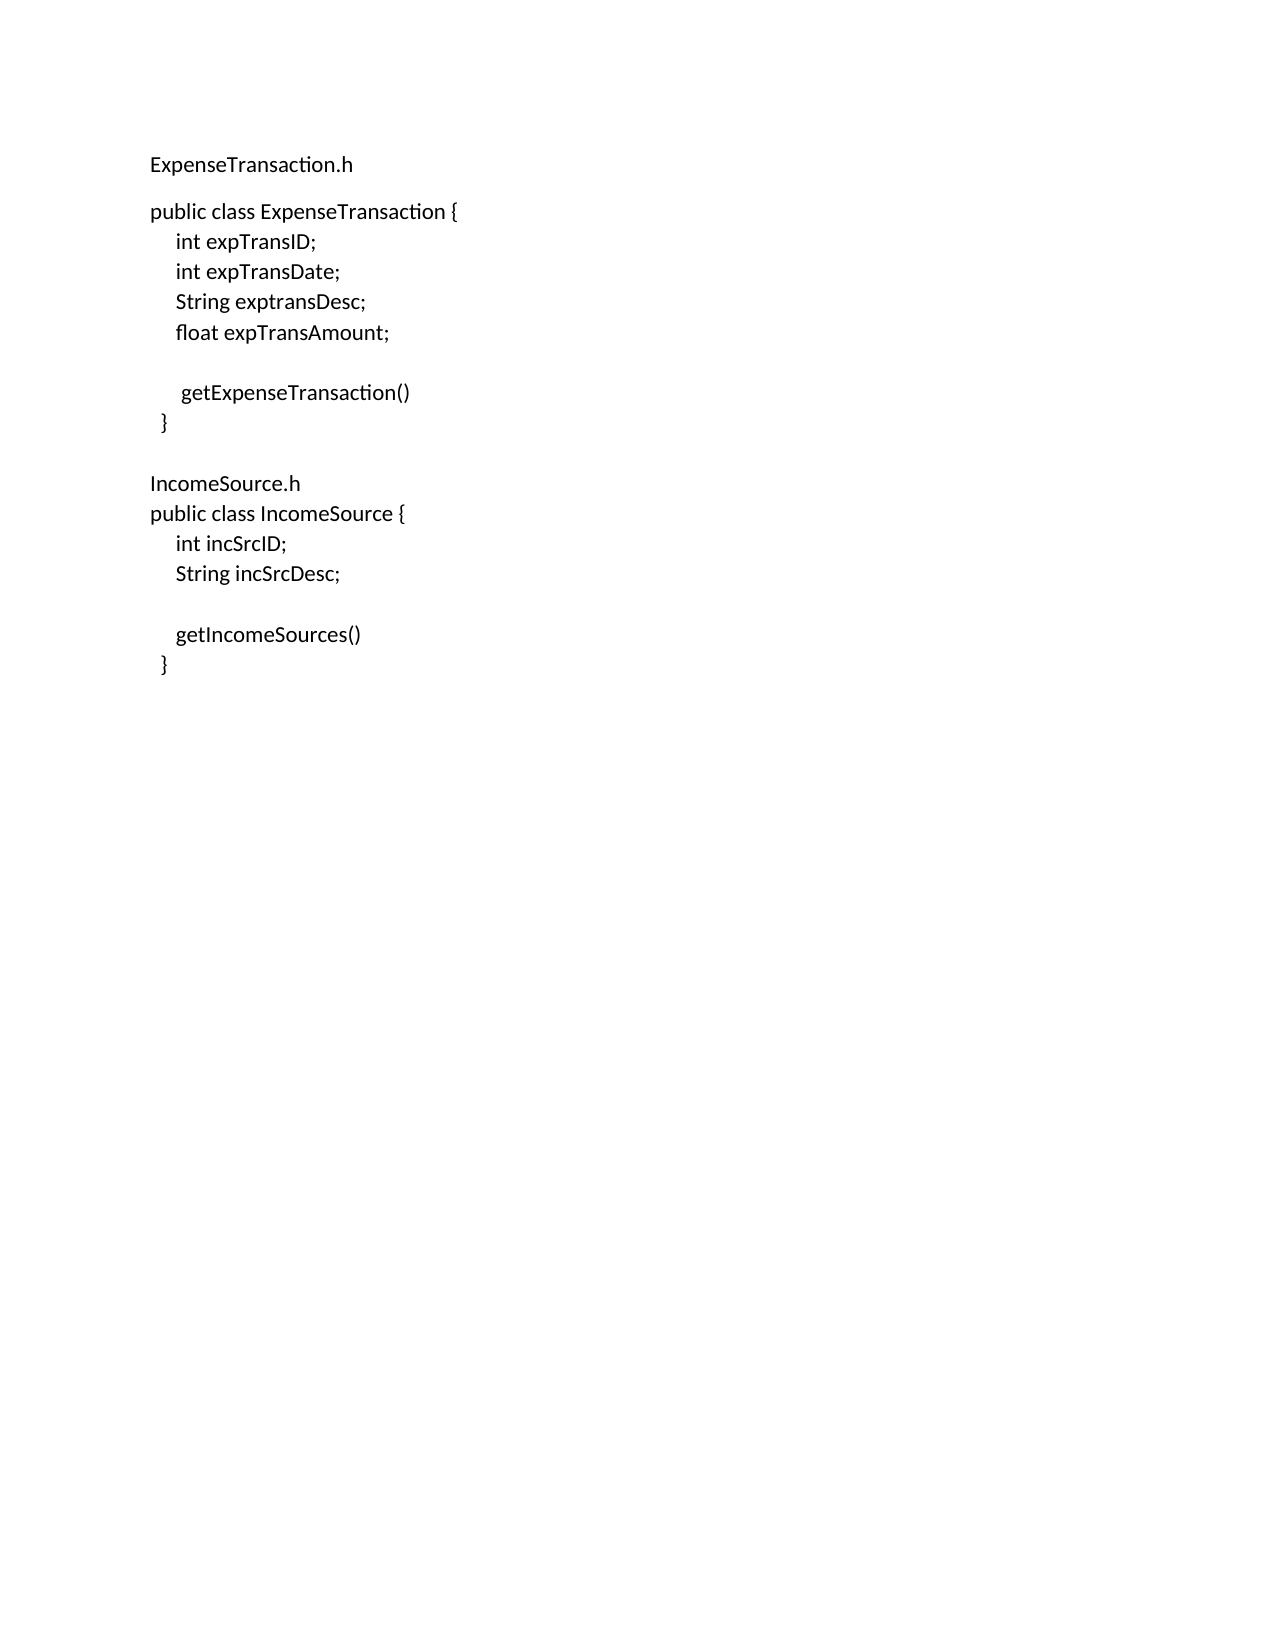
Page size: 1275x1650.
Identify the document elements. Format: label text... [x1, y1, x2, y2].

text String exptransDesc; [150, 287, 1125, 316]
text getExpenseTransaction() [150, 378, 1125, 406]
text int expTransDate; [150, 257, 1125, 285]
text } [150, 650, 1125, 678]
text IncomeSource.h [150, 469, 1125, 497]
text public class ExpenseTransaction { [150, 197, 1125, 225]
text String incSrcDesc; [150, 559, 1125, 587]
text getIncomeSources() [150, 620, 1125, 648]
text } [150, 408, 1125, 436]
text ExpenseTransaction.h [150, 150, 1125, 178]
text int incSrcID; [150, 529, 1125, 557]
text int expTransID; [150, 227, 1125, 255]
text public class IncomeSource { [150, 499, 1125, 527]
text float expTransAmount; [150, 318, 1125, 346]
